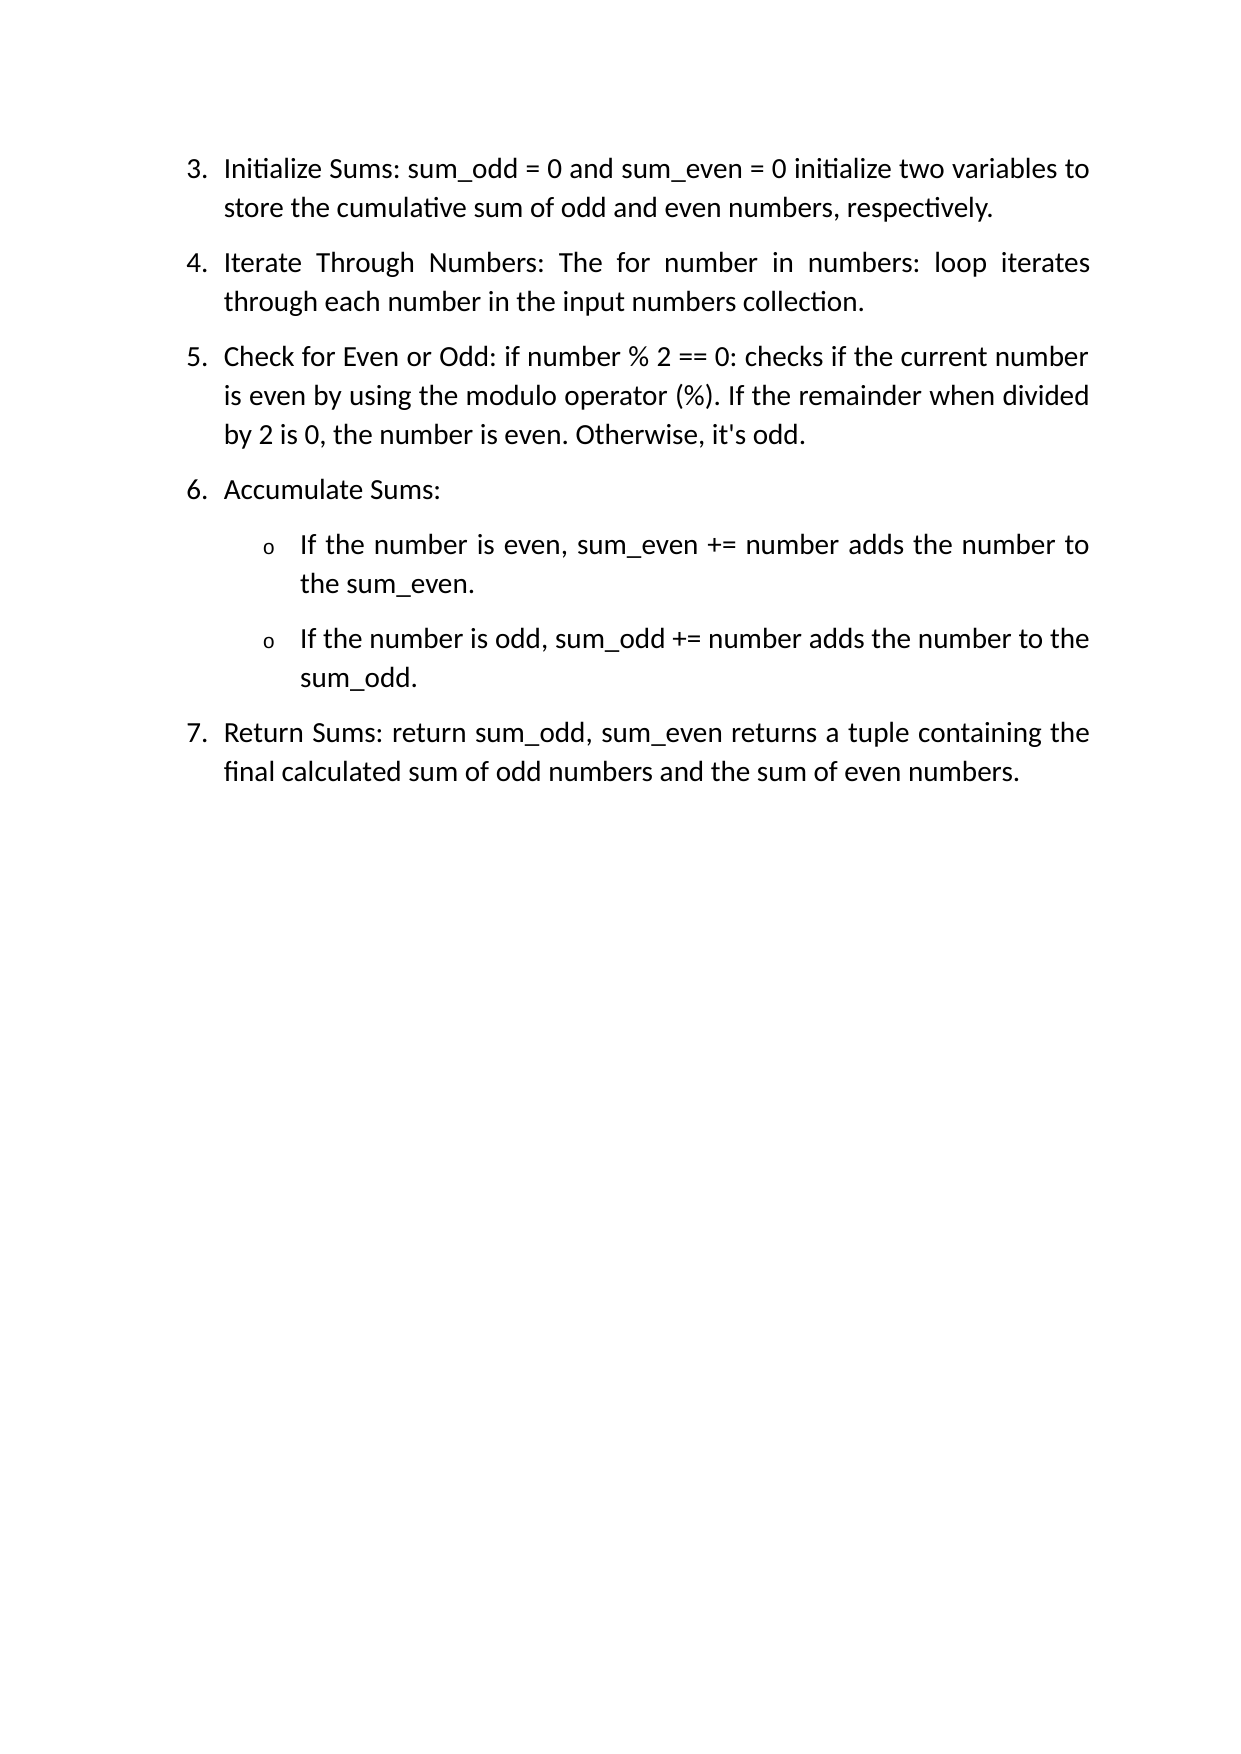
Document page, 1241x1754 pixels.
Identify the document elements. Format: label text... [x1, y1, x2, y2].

list Iterate Through Numbers: The for number in numbers: loop iterates through each number in the input numbers collection. [186, 244, 1091, 319]
list Return Sums: return sum_odd, sum_even returns a tuple containing the final calculated sum of odd numbers and the sum of even numbers. [186, 714, 1091, 789]
list If the number is odd, sum_odd += number adds the number to the sum_odd. [262, 620, 1091, 695]
list Check for Even or Odd: if number % 2 == 0: checks if the current number is even by using the modulo operator (%). If the remainder when divided by 2 is 0, the number is even. Otherwise, it's odd. [186, 338, 1091, 452]
list If the number is even, sum_even += number adds the number to the sum_even. [262, 526, 1091, 601]
list Initialize Sums: sum_odd = 0 and sum_even = 0 initialize two variables to store the cumulative sum of odd and even numbers, respectively. [186, 150, 1091, 225]
list Accumulate Sums: [186, 471, 1091, 507]
